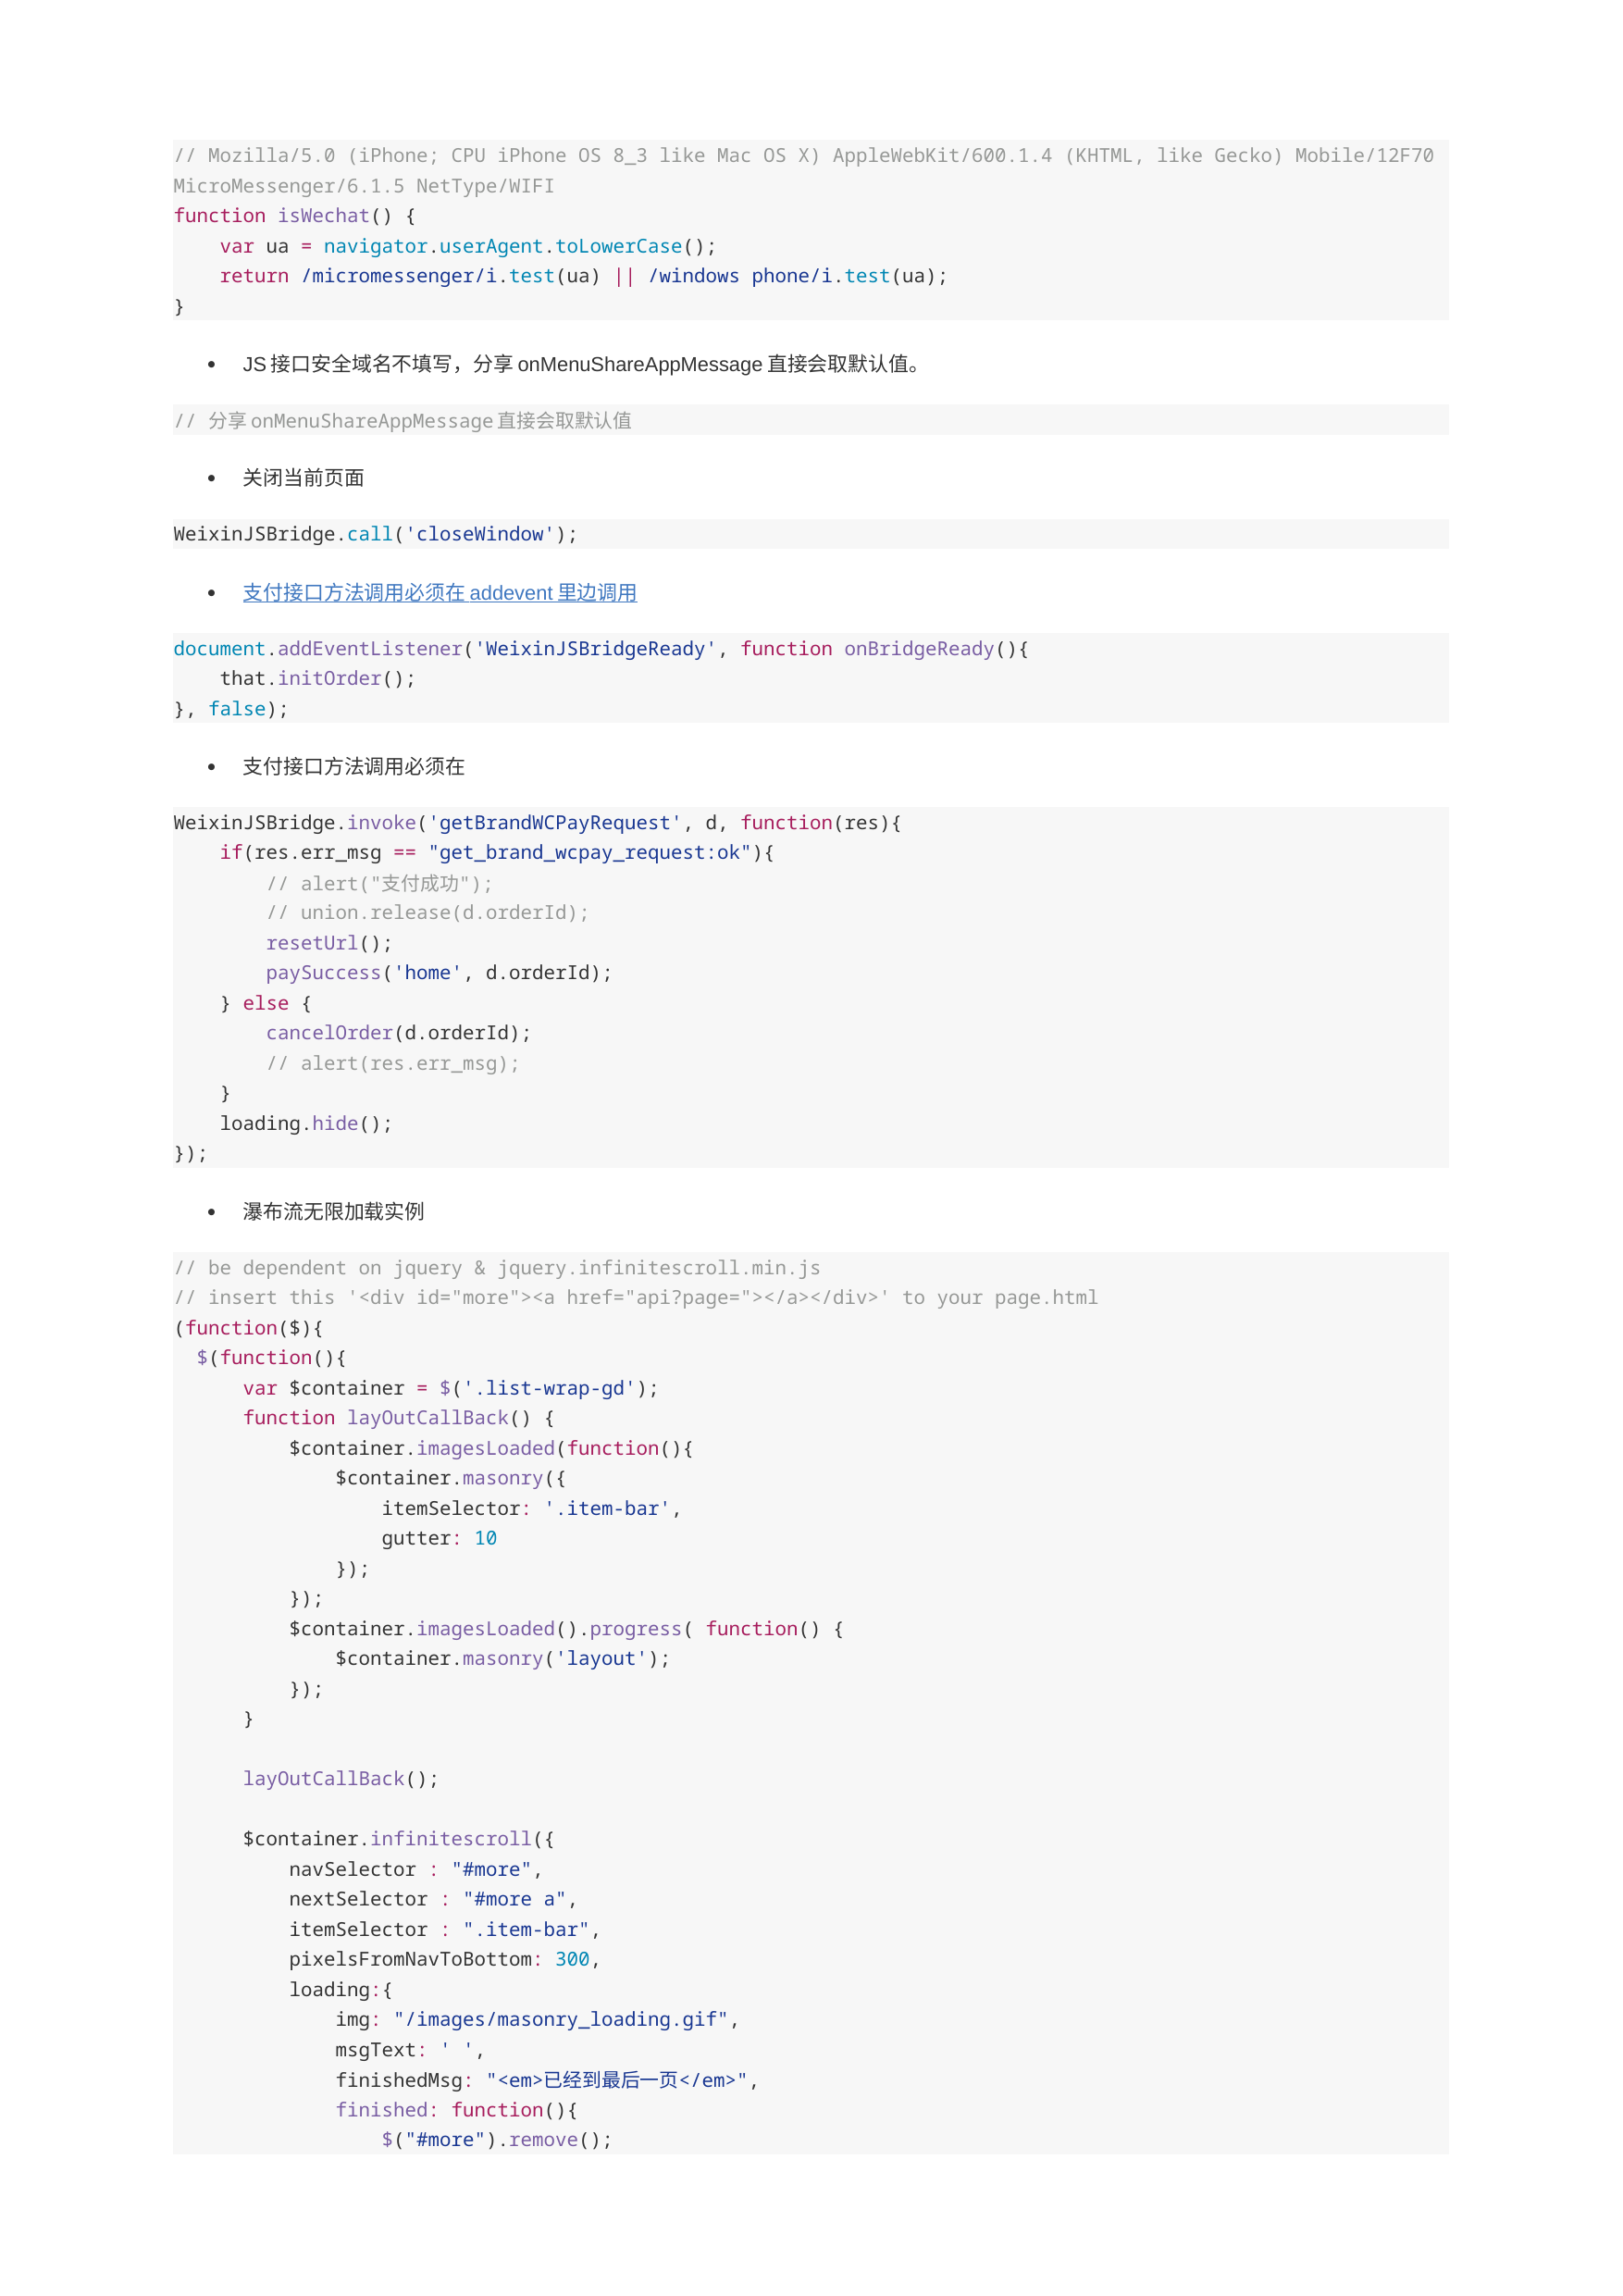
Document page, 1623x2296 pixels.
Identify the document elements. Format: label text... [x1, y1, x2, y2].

text document.addEventListener('WeixinJSBridgeReady', function onBridgeReady(){ [173, 633, 1449, 663]
text // union.release(d.orderId); [173, 898, 1449, 927]
text that.initOrder(); [173, 663, 1449, 693]
text // insert this '<div id="more"><a href="api?page="></a></div>' to your page.html [173, 1283, 1449, 1312]
text }); [173, 1553, 1449, 1583]
text pixelsFromNavToBottom: 300, [173, 1944, 1449, 1974]
text var ua = navigator.userAgent.toLowerCase(); [173, 230, 1449, 260]
text loading:{ [173, 1974, 1449, 2004]
text layOutCallBack(); [173, 1764, 1449, 1793]
text paySuccess('home', d.orderId); [173, 958, 1449, 987]
text gutter: 10 [173, 1523, 1449, 1553]
text } else { [173, 987, 1449, 1018]
text finished: function(){ [173, 2094, 1449, 2125]
text msgText: ' ', [173, 2034, 1449, 2065]
text } [173, 1704, 1449, 1733]
text // alert(res.err_msg); [173, 1048, 1449, 1078]
text navSelector : "#more", [173, 1854, 1449, 1884]
text if(res.err_msg == "get_brand_wcpay_request:ok"){ [173, 838, 1449, 867]
text cancelOrder(d.orderId); [173, 1018, 1449, 1048]
text }); [173, 1138, 1449, 1168]
text }, false); [173, 693, 1449, 723]
text function layOutCallBack() { [173, 1403, 1449, 1433]
text }); [173, 1673, 1449, 1704]
text // 分享onMenuShareAppMessage直接会取默认值 [173, 404, 1449, 435]
text return /micromessenger/i.test(ua) || /windows phone/i.test(ua); [173, 260, 1449, 291]
text finishedMsg: "<em>已经到最后一页</em>", [173, 2065, 1449, 2094]
text nextSelector : "#more a", [173, 1884, 1449, 1914]
text resetUrl(); [173, 927, 1449, 958]
list 关闭当前页面 [208, 462, 1449, 491]
text // be dependent on jquery & jquery.infinitescroll.min.js [173, 1252, 1449, 1283]
text function isWechat() { [173, 200, 1449, 230]
text var $container = $('.list-wrap-gd'); [173, 1372, 1449, 1403]
list 支付接口方法调用必须在 [208, 751, 1449, 780]
text WeixinJSBridge.call('closeWindow'); [173, 519, 1449, 549]
text $container.imagesLoaded().progress( function() { [173, 1613, 1449, 1644]
text $container.imagesLoaded(function(){ [173, 1433, 1449, 1463]
text $container.infinitescroll({ [173, 1824, 1449, 1854]
text itemSelector: '.item-bar', [173, 1493, 1449, 1523]
text $(function(){ [173, 1343, 1449, 1372]
text itemSelector : ".item-bar", [173, 1914, 1449, 1944]
text (function($){ [173, 1312, 1449, 1343]
text }); [173, 1583, 1449, 1613]
list 瀑布流无限加载实例 [208, 1195, 1449, 1225]
list 支付接口方法调用必须在addevent里边调用 [208, 576, 1449, 606]
text // alert("支付成功"); [173, 867, 1449, 898]
text $container.masonry('layout'); [173, 1644, 1449, 1673]
text WeixinJSBridge.invoke('getBrandWCPayRequest', d, function(res){ [173, 807, 1449, 838]
text // Mozilla/5.0 (iPhone; CPU iPhone OS 8_3 like Mac OS X) AppleWebKit/600.1.4 (KHTML, like Gecko) Mobile/12F70 MicroMessenger/6.1.5 NetType/WIFI [173, 140, 1449, 200]
text } [173, 1078, 1449, 1108]
text $("#more").remove(); [173, 2125, 1449, 2154]
text } [173, 291, 1449, 320]
text img: "/images/masonry_loading.gif", [173, 2004, 1449, 2034]
text loading.hide(); [173, 1108, 1449, 1138]
list JS接口安全域名不填写，分享onMenuShareAppMessage直接会取默认值。 [208, 348, 1449, 378]
text $container.masonry({ [173, 1463, 1449, 1493]
